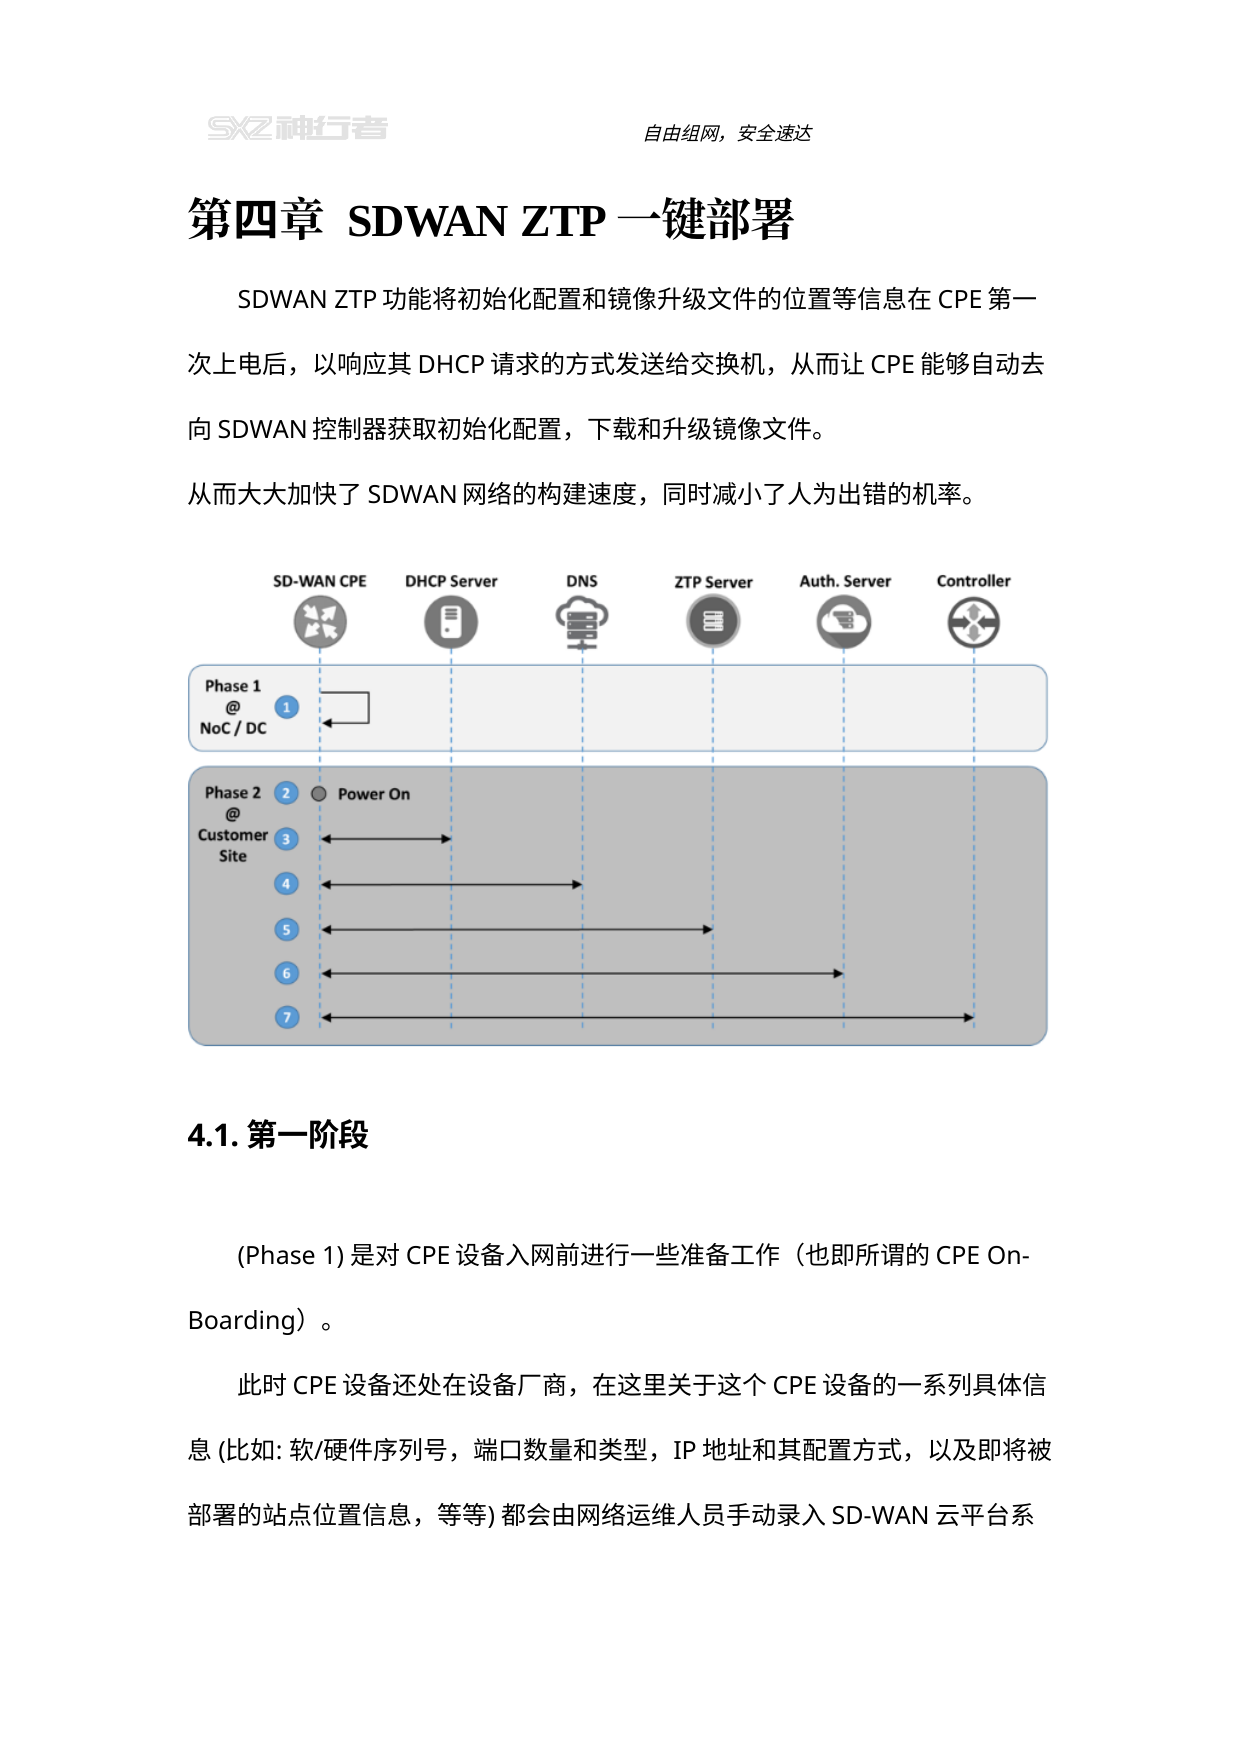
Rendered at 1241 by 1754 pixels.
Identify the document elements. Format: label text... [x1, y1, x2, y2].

text (Phase 1) 是对CPE设备入网前进行一些准备工作（也即所谓的CPE On-Boarding）。 [187, 1221, 1053, 1351]
text SDWAN ZTP功能将初始化配置和镜像升级文件的位置等信息在CPE第一次上电后，以响应其DHCP请求的方式发送给交换机，从而让CPE能够自动去向SDWAN控制器获取初始化配置，下载和升级镜像文件。 从而大大加快了SDWAN网络的构建速度，同时减小了人为出错的机率。 [187, 265, 1053, 525]
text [187, 1351, 1053, 1546]
subtitle 第四章 SDWAN ZTP一键部署 [187, 167, 1053, 265]
list 第一阶段 [187, 1100, 1037, 1165]
picture [187, 557, 1053, 1051]
